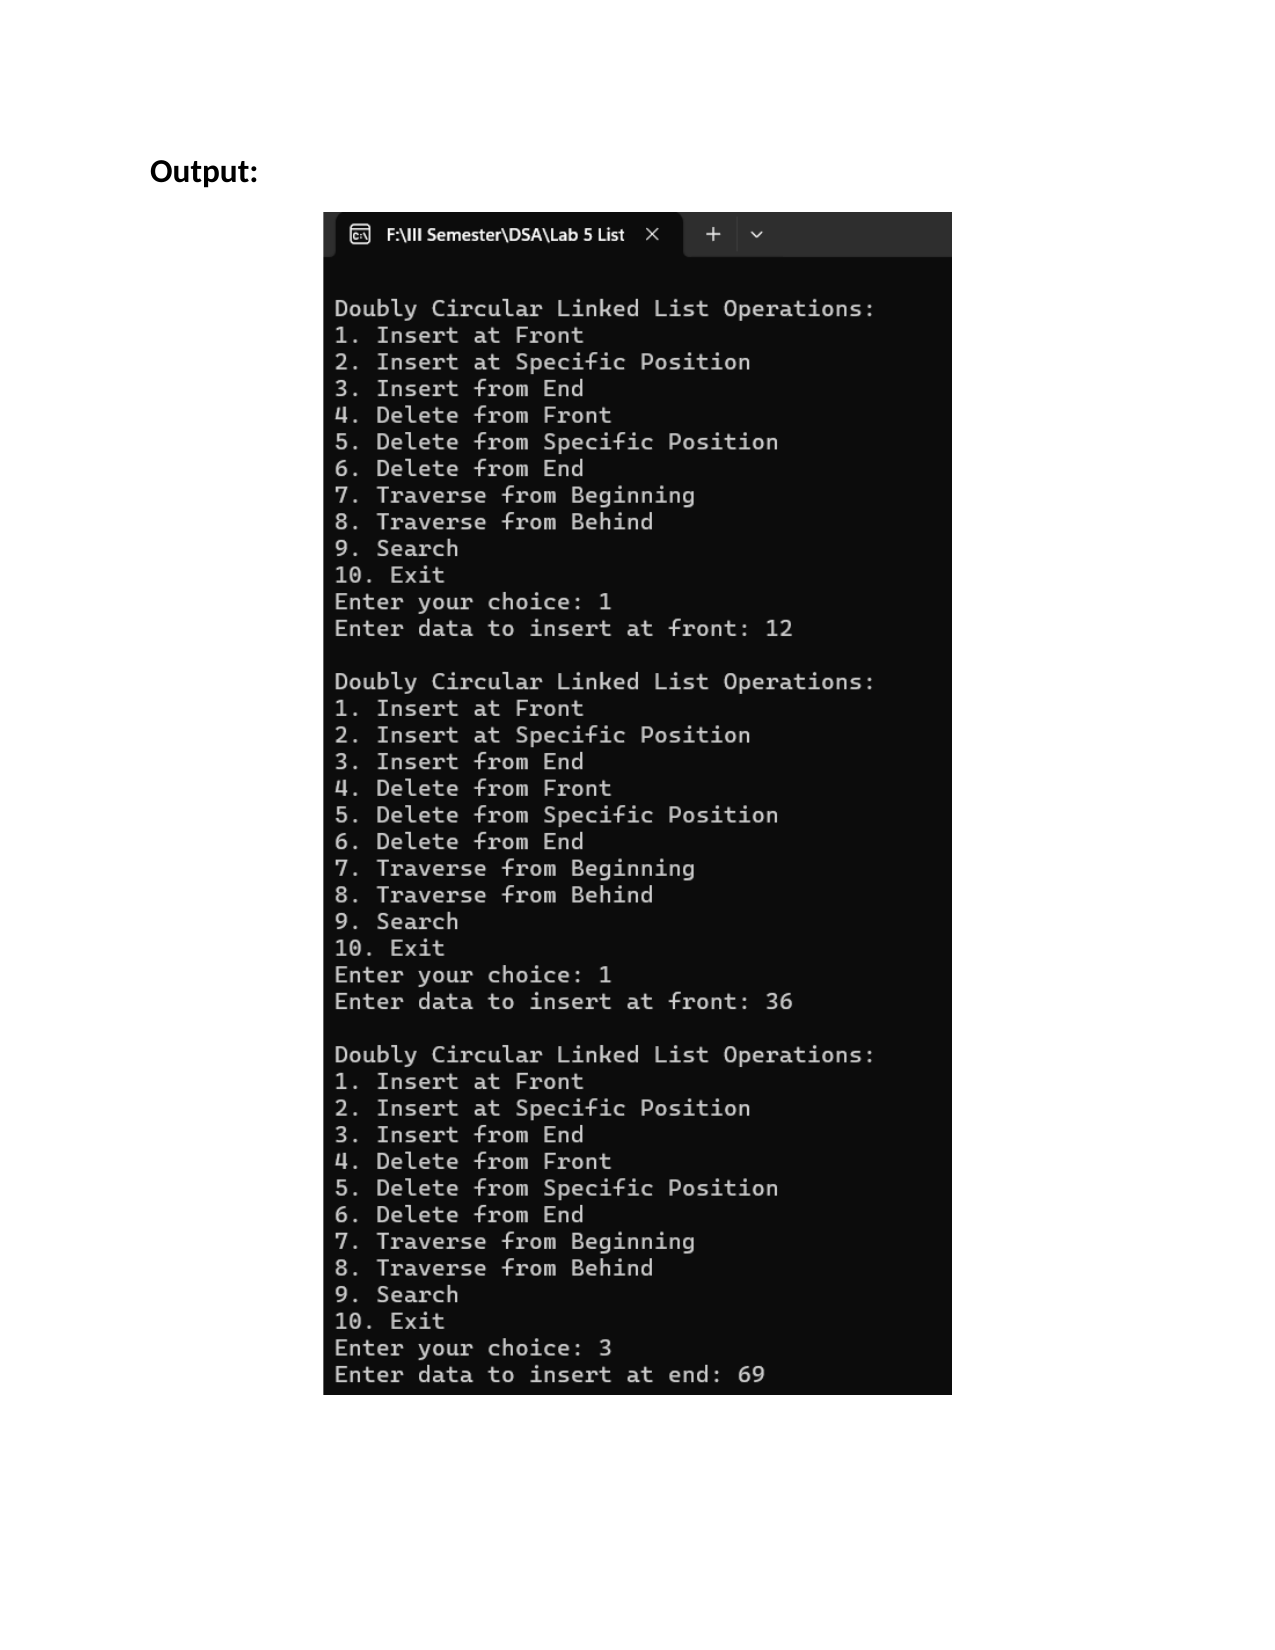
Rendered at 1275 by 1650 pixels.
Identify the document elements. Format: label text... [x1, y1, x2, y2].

text Output: [150, 150, 1125, 191]
picture [323, 212, 952, 1395]
